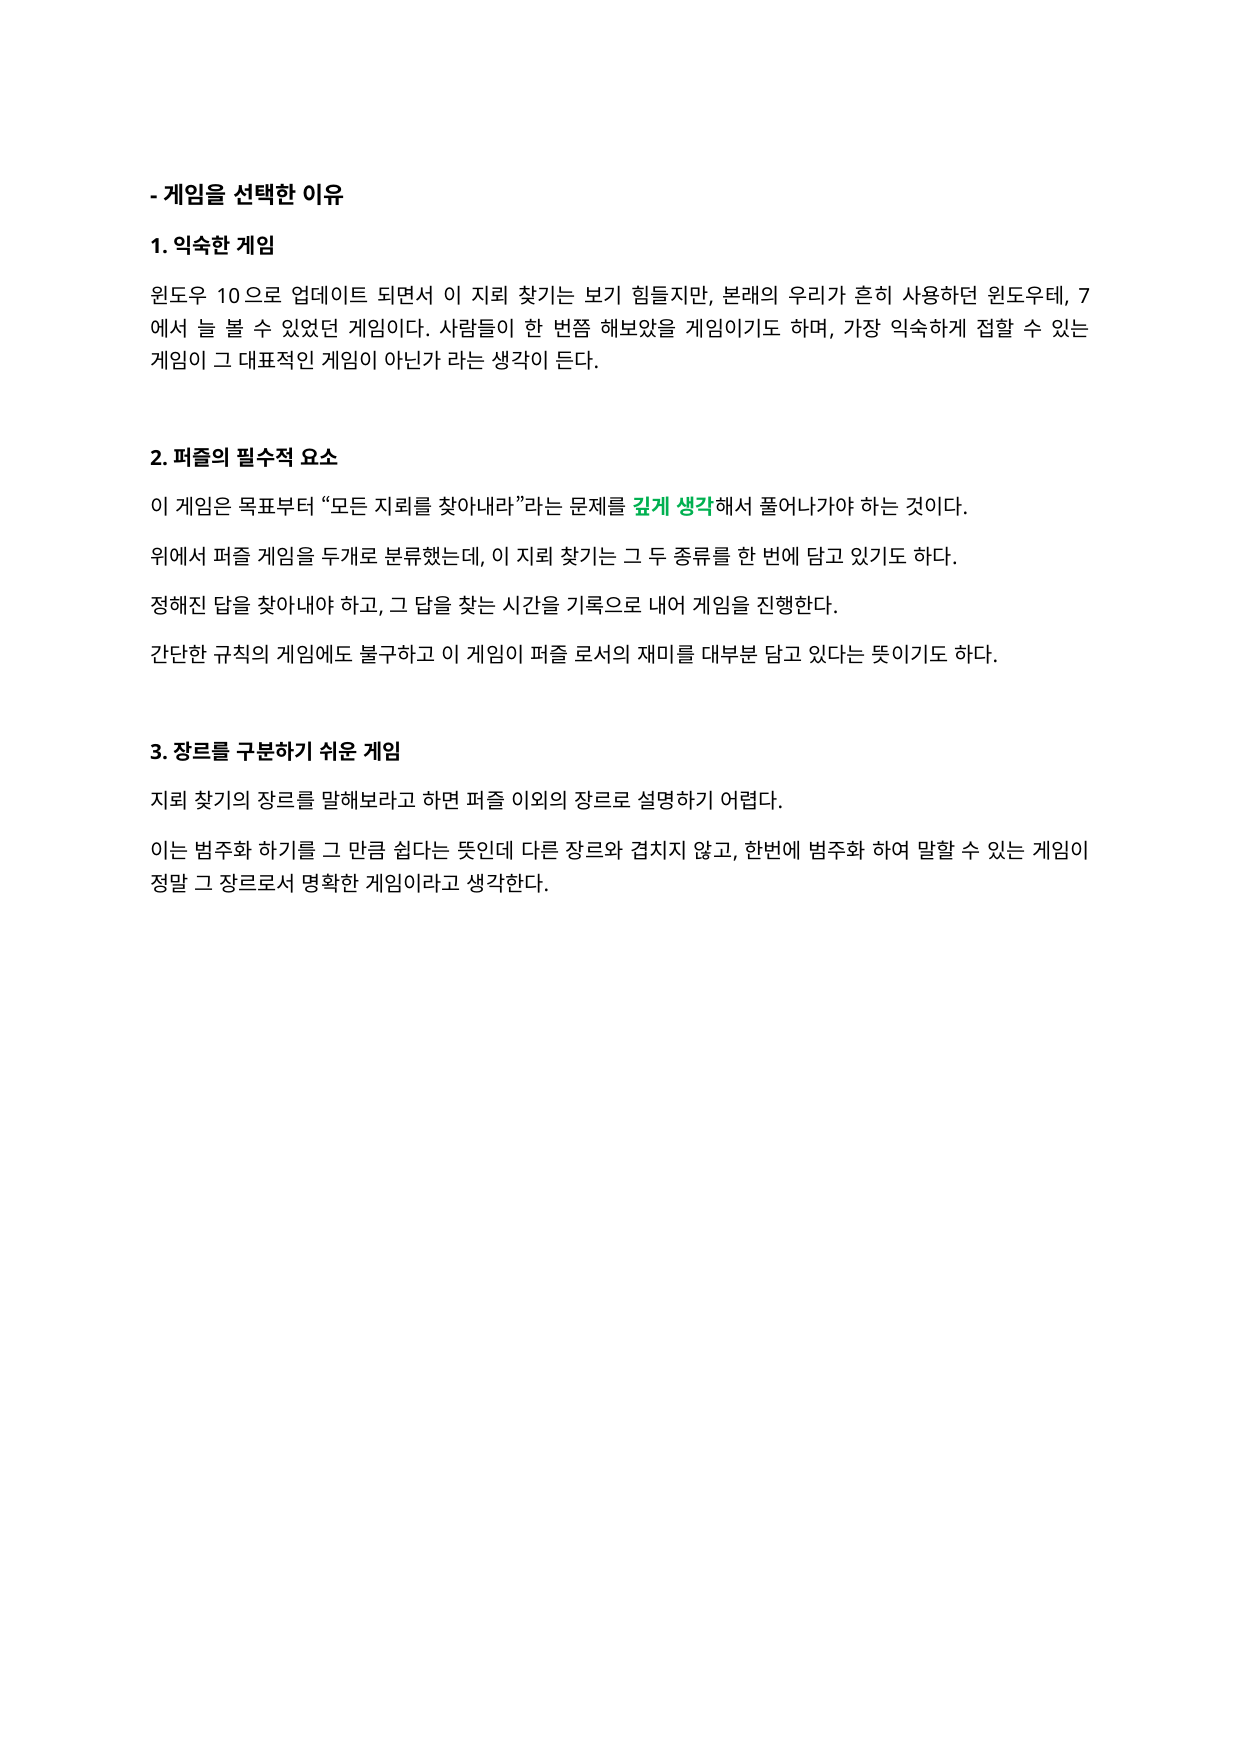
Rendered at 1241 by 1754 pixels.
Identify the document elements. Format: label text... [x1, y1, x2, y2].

text 이 게임은 목표부터 “모든 지뢰를 찾아내라”라는 문제를 깊게 생각해서 풀어나가야 하는 것이다. [150, 491, 1090, 521]
text 1. 익숙한 게임 [150, 230, 1090, 260]
text 윈도우 10으로 업데이트 되면서 이 지뢰 찾기는 보기 힘들지만, 본래의 우리가 흔히 사용하던 윈도우테, 7에서 늘 볼 수 있었던 게임이다. 사람들이 한 번쯤 해보았을 게임이기도 하며, 가장 익숙하게 접할 수 있는 게임이 그 대표적인 게임이 아닌가 라는 생각이 든다. [150, 279, 1090, 375]
text 지뢰 찾기의 장르를 말해보라고 하면 퍼즐 이외의 장르로 설명하기 어렵다. [150, 785, 1090, 815]
text 3. 장르를 구분하기 쉬운 게임 [150, 735, 1090, 766]
text 이는 범주화 하기를 그 만큼 쉽다는 뜻인데 다른 장르와 겹치지 않고, 한번에 범주화 하여 말할 수 있는 게임이 정말 그 장르로서 명확한 게임이라고 생각한다. [150, 834, 1090, 897]
text 위에서 퍼즐 게임을 두개로 분류했는데, 이 지뢰 찾기는 그 두 종류를 한 번에 담고 있기도 하다. [150, 540, 1090, 570]
text 2. 퍼즐의 필수적 요소 [150, 441, 1090, 472]
text 정해진 답을 찾아내야 하고, 그 답을 찾는 시간을 기록으로 내어 게임을 진행한다. [150, 589, 1090, 620]
text - 게임을 선택한 이유 [150, 177, 1090, 211]
text 간단한 규칙의 게임에도 불구하고 이 게임이 퍼즐 로서의 재미를 대부분 담고 있다는 뜻이기도 하다. [150, 639, 1090, 669]
